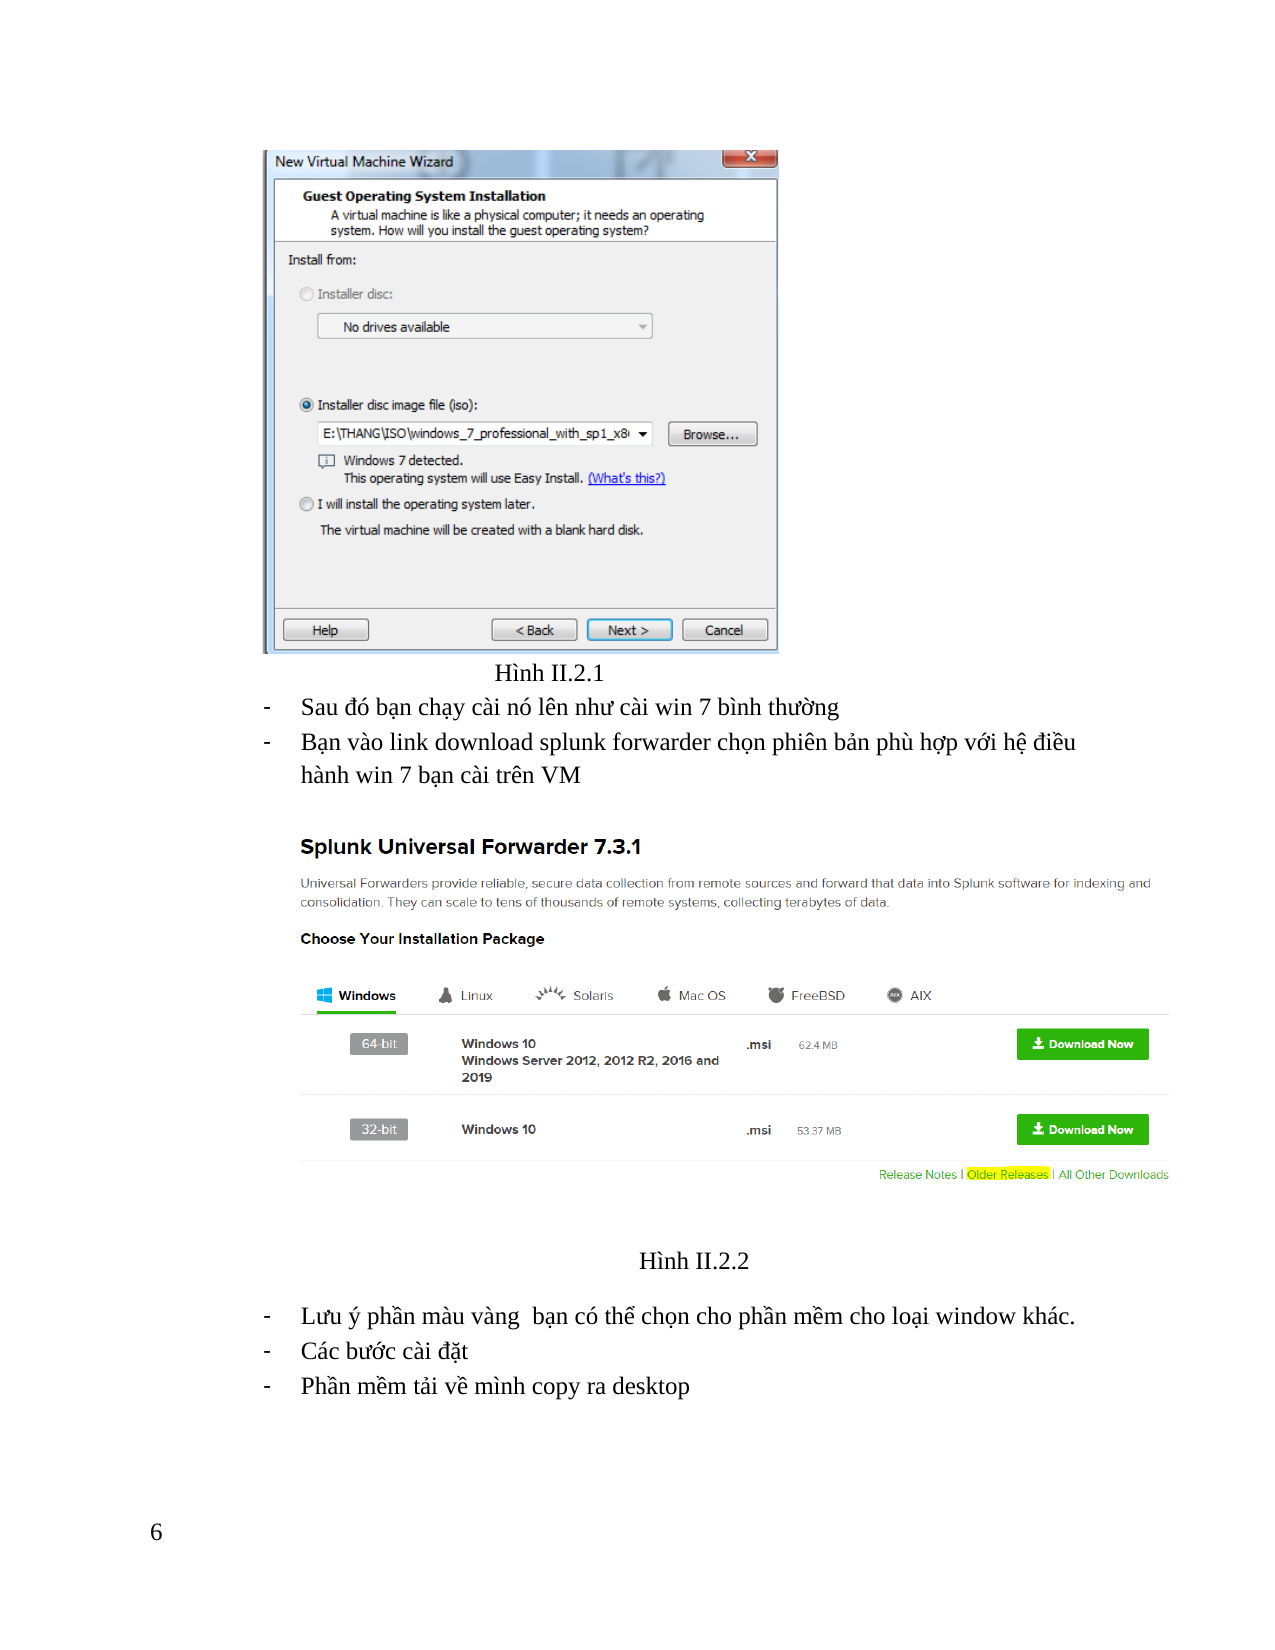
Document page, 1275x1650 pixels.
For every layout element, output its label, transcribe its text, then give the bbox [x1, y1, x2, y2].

picture [262, 150, 779, 654]
list Các bước cài đặt [263, 1335, 1125, 1365]
text Hình II.2.2 [263, 1246, 1125, 1275]
list Phần mềm tải về mình copy ra desktop [263, 1370, 1125, 1400]
list Lưu ý phần màu vàng bạn có thể chọn cho phần mềm cho loại window khác. [263, 1300, 1125, 1330]
list Hình II.2.1 [301, 658, 1125, 687]
list Bạn vào link download splunk forwarder chọn phiên bản phù hợp với hệ điều hành win 7 bạn cài trên VM [263, 726, 1125, 789]
list Sau đó bạn chạy cài nó lên như cài win 7 bình thường [263, 691, 1125, 721]
picture [263, 814, 1239, 1221]
